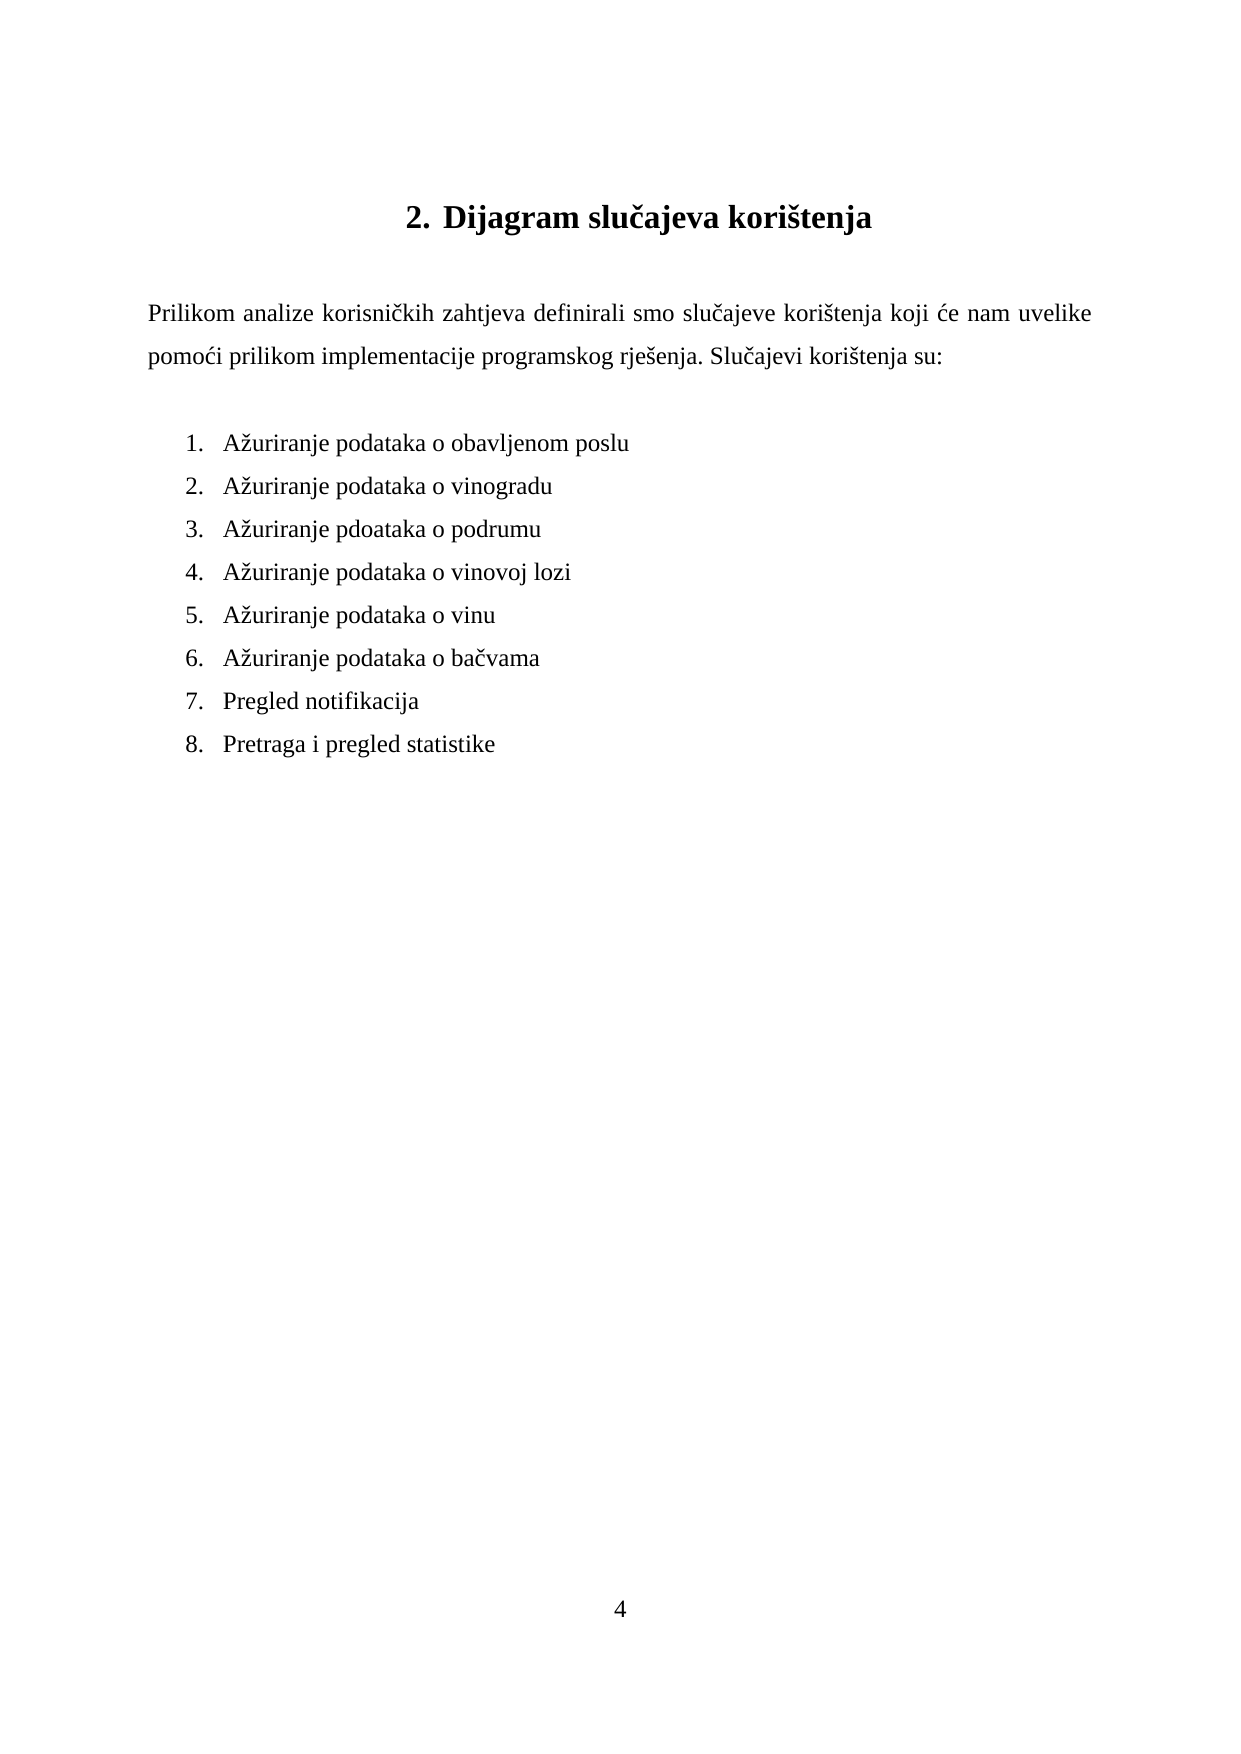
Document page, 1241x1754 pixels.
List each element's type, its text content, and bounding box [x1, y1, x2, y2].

list Ažuriranje podataka o bačvama [185, 643, 1093, 672]
list Ažuriranje podataka o vinovoj lozi [185, 557, 1093, 586]
list Ažuriranje pdoataka o podrumu [185, 514, 1093, 543]
list Pretraga i pregled statistike [185, 729, 1093, 758]
subtitle Dijagram slučajeva korištenja [185, 198, 1093, 236]
text Prilikom analize korisničkih zahtjeva definirali smo slučajeve korištenja koji će nam uvelike pomoći prilikom implementacije programskog rješenja. Slučajevi korištenja su: [148, 298, 1093, 370]
list Pregled notifikacija [185, 686, 1093, 715]
list Ažuriranje podataka o vinogradu [185, 471, 1093, 499]
list Ažuriranje podataka o obavljenom poslu [185, 428, 1093, 456]
list Ažuriranje podataka o vinu [185, 600, 1093, 629]
